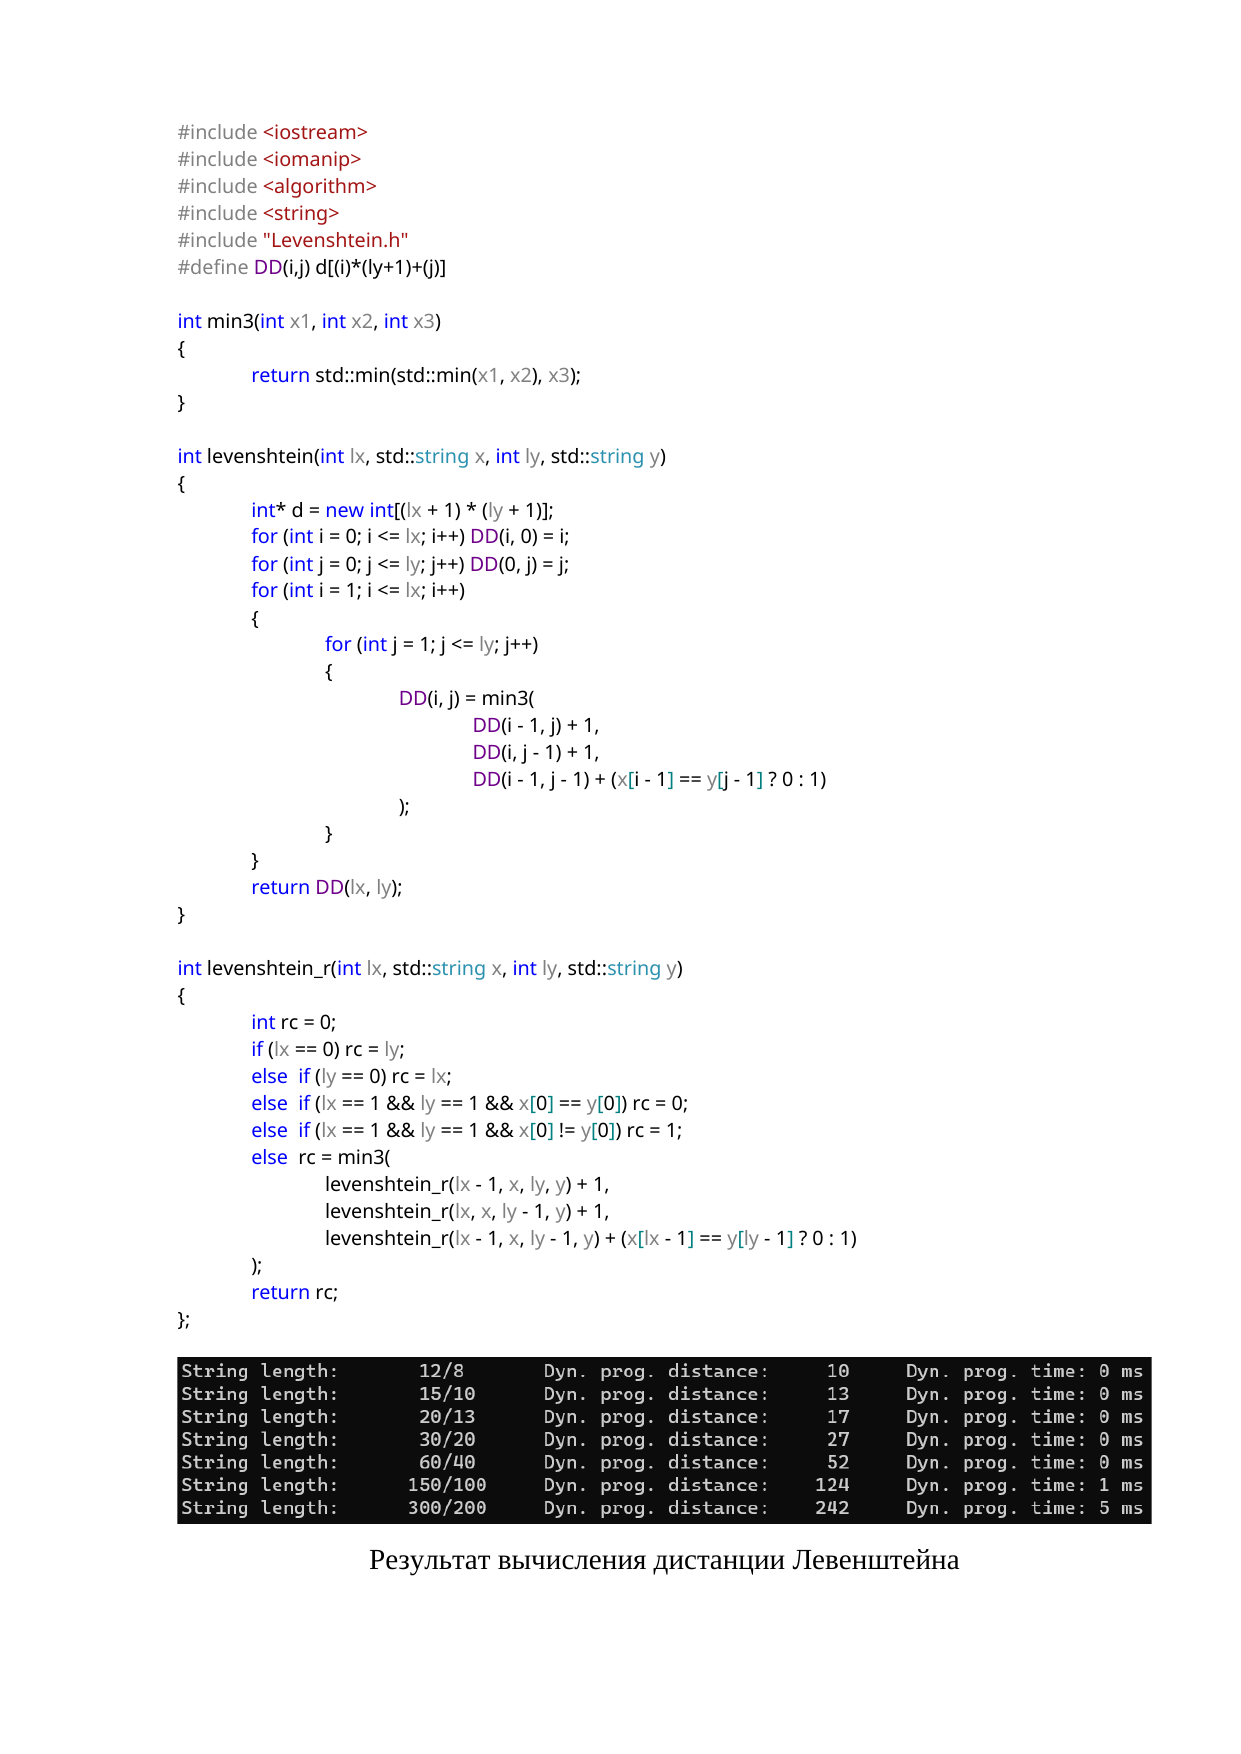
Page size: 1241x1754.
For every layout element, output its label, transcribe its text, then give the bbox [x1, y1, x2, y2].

text return rc; [177, 1278, 1152, 1305]
text } [177, 901, 1152, 927]
text return std::min(std::min(x1, x2), x3); [177, 361, 1152, 388]
text ); [177, 1251, 1152, 1278]
text for (int i = 1; i <= lx; i++) [177, 577, 1152, 604]
text int levenshtein_r(int lx, std::string x, int ly, std::string y) [177, 954, 1152, 981]
text else if (ly == 0) rc = lx; [177, 1062, 1152, 1089]
text #include "Levenshtein.h" [177, 226, 1152, 253]
text levenshtein_r(lx - 1, x, ly - 1, y) + (x[lx - 1] == y[ly - 1] ? 0 : 1) [177, 1224, 1152, 1251]
picture [177, 1357, 1152, 1524]
text else if (lx == 1 && ly == 1 && x[0] != y[0]) rc = 1; [177, 1116, 1152, 1143]
text { [177, 658, 1152, 685]
text #include <iomanip> [177, 145, 1152, 172]
text for (int j = 0; j <= ly; j++) DD(0, j) = j; [177, 550, 1152, 577]
text int rc = 0; [177, 1008, 1152, 1035]
text if (lx == 0) rc = ly; [177, 1035, 1152, 1062]
text #include <string> [177, 199, 1152, 226]
text DD(i - 1, j) + 1, [177, 712, 1152, 739]
text levenshtein_r(lx, x, ly - 1, y) + 1, [177, 1197, 1152, 1224]
text } [177, 819, 1152, 847]
text DD(i, j) = min3( [177, 685, 1152, 712]
text { [177, 334, 1152, 361]
text #define DD(i,j) d[(i)*(ly+1)+(j)] [177, 253, 1152, 280]
text { [177, 469, 1152, 496]
text else if (lx == 1 && ly == 1 && x[0] == y[0]) rc = 0; [177, 1089, 1152, 1116]
text } [177, 388, 1152, 415]
text int* d = new int[(lx + 1) * (ly + 1)]; [177, 496, 1152, 523]
text Результат вычисления дистанции Левенштейна [177, 1542, 1152, 1576]
text else rc = min3( [177, 1143, 1152, 1170]
text }; [177, 1305, 1152, 1332]
text #include <algorithm> [177, 172, 1152, 199]
text return DD(lx, ly); [177, 873, 1152, 901]
text levenshtein_r(lx - 1, x, ly, y) + 1, [177, 1170, 1152, 1197]
text int levenshtein(int lx, std::string x, int ly, std::string y) [177, 442, 1152, 469]
text for (int j = 1; j <= ly; j++) [177, 631, 1152, 658]
text ); [177, 793, 1152, 819]
text for (int i = 0; i <= lx; i++) DD(i, 0) = i; [177, 523, 1152, 550]
text DD(i, j - 1) + 1, [177, 739, 1152, 766]
text { [177, 604, 1152, 631]
text { [177, 981, 1152, 1008]
text DD(i - 1, j - 1) + (x[i - 1] == y[j - 1] ? 0 : 1) [177, 766, 1152, 793]
text #include <iostream> [177, 118, 1152, 145]
text int min3(int x1, int x2, int x3) [177, 307, 1152, 334]
text } [177, 847, 1152, 873]
